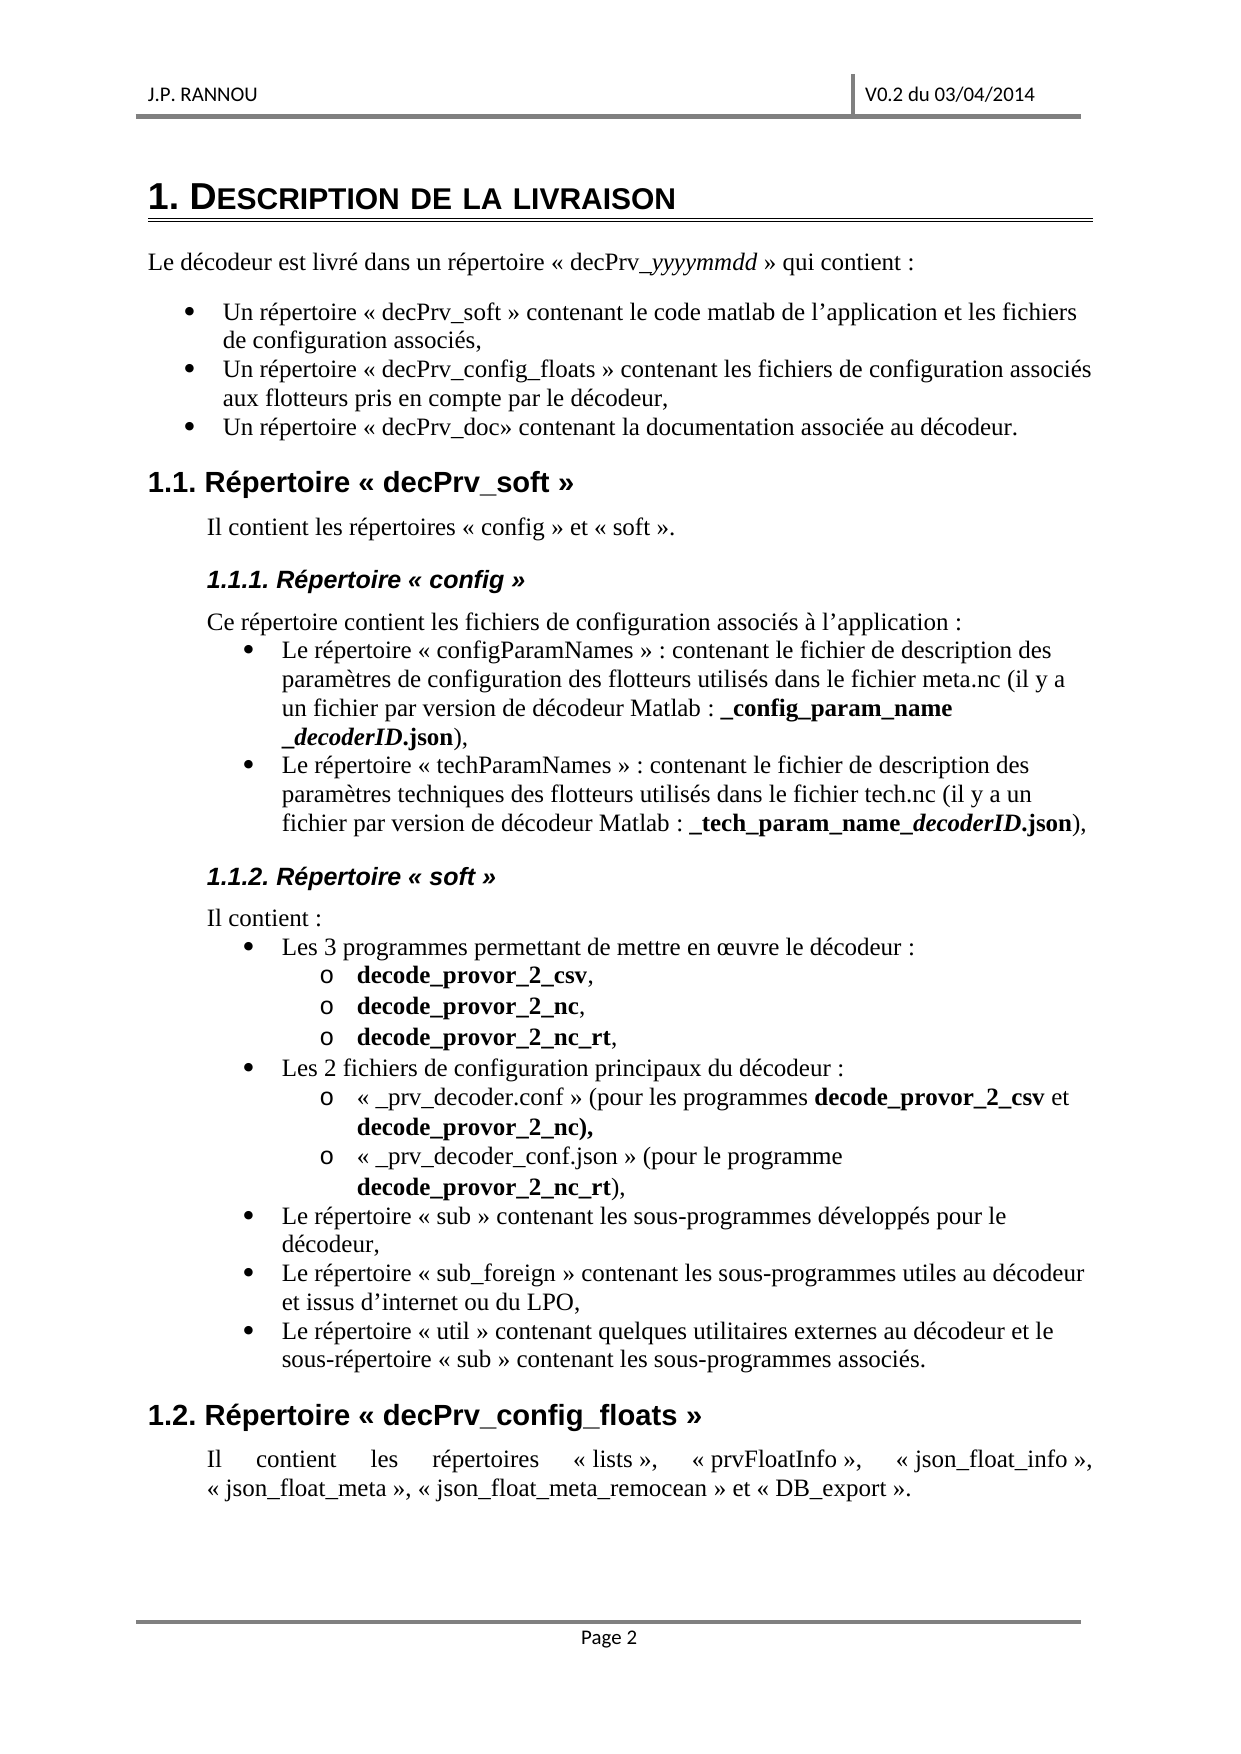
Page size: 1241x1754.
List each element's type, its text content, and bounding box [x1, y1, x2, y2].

list Le répertoire « configParamNames » : contenant le fichier de description des paramètres de configuration des flotteurs utilisés dans le fichier meta.nc (il y a un fichier par version de décodeur Matlab : _config_param_name _decoderID.json), [244, 635, 1093, 750]
text Il contient les répertoires « config » et « soft ». [207, 512, 1093, 540]
list decode_provor_2_nc, [319, 991, 1093, 1022]
text Le décodeur est livré dans un répertoire « decPrv_yyyymmdd » qui contient : [148, 247, 1093, 276]
list « _prv_decoder_conf.json » (pour le programme decode_provor_2_nc_rt), [319, 1141, 1093, 1201]
list Le répertoire « sub_foreign » contenant les sous-programmes utiles au décodeur et issus d’internet ou du LPO, [244, 1258, 1093, 1316]
subtitle Répertoire « soft » [207, 862, 1093, 890]
list Les 3 programmes permettant de mettre en œuvre le décodeur : [244, 932, 1093, 960]
list Un répertoire « decPrv_soft » contenant le code matlab de l’application et les fichiers de configuration associés, [185, 297, 1093, 354]
text Il contient les répertoires « lists », « prvFloatInfo », « json_float_info », « json_float_meta », « json_float_meta_remocean » et « DB_export ». [207, 1444, 1093, 1502]
subtitle Description de la livraison [148, 174, 1093, 218]
list Un répertoire « decPrv_doc» contenant la documentation associée au décodeur. [185, 412, 1093, 441]
list Le répertoire « techParamNames » : contenant le fichier de description des paramètres techniques des flotteurs utilisés dans le fichier tech.nc (il y a un fichier par version de décodeur Matlab : _tech_param_name_decoderID.json), [244, 750, 1093, 837]
list Un répertoire « decPrv_config_floats » contenant les fichiers de configuration associés aux flotteurs pris en compte par le décodeur, [185, 354, 1093, 412]
list Le répertoire « sub » contenant les sous-programmes développés pour le décodeur, [244, 1201, 1093, 1258]
list Les 2 fichiers de configuration principaux du décodeur : [244, 1053, 1093, 1082]
list decode_provor_2_csv, [319, 960, 1093, 991]
list « _prv_decoder.conf » (pour les programmes decode_provor_2_csv et decode_provor_2_nc), [319, 1082, 1093, 1141]
list Le répertoire « util » contenant quelques utilitaires externes au décodeur et le sous-répertoire « sub » contenant les sous-programmes associés. [244, 1316, 1093, 1373]
subtitle Répertoire « decPrv_config_floats » [148, 1398, 1093, 1432]
list decode_provor_2_nc_rt, [319, 1022, 1093, 1053]
text Il contient : [207, 903, 1093, 932]
subtitle Répertoire « config » [207, 565, 1093, 594]
subtitle Répertoire « decPrv_soft » [148, 466, 1093, 499]
text Ce répertoire contient les fichiers de configuration associés à l’application : [207, 607, 1093, 635]
